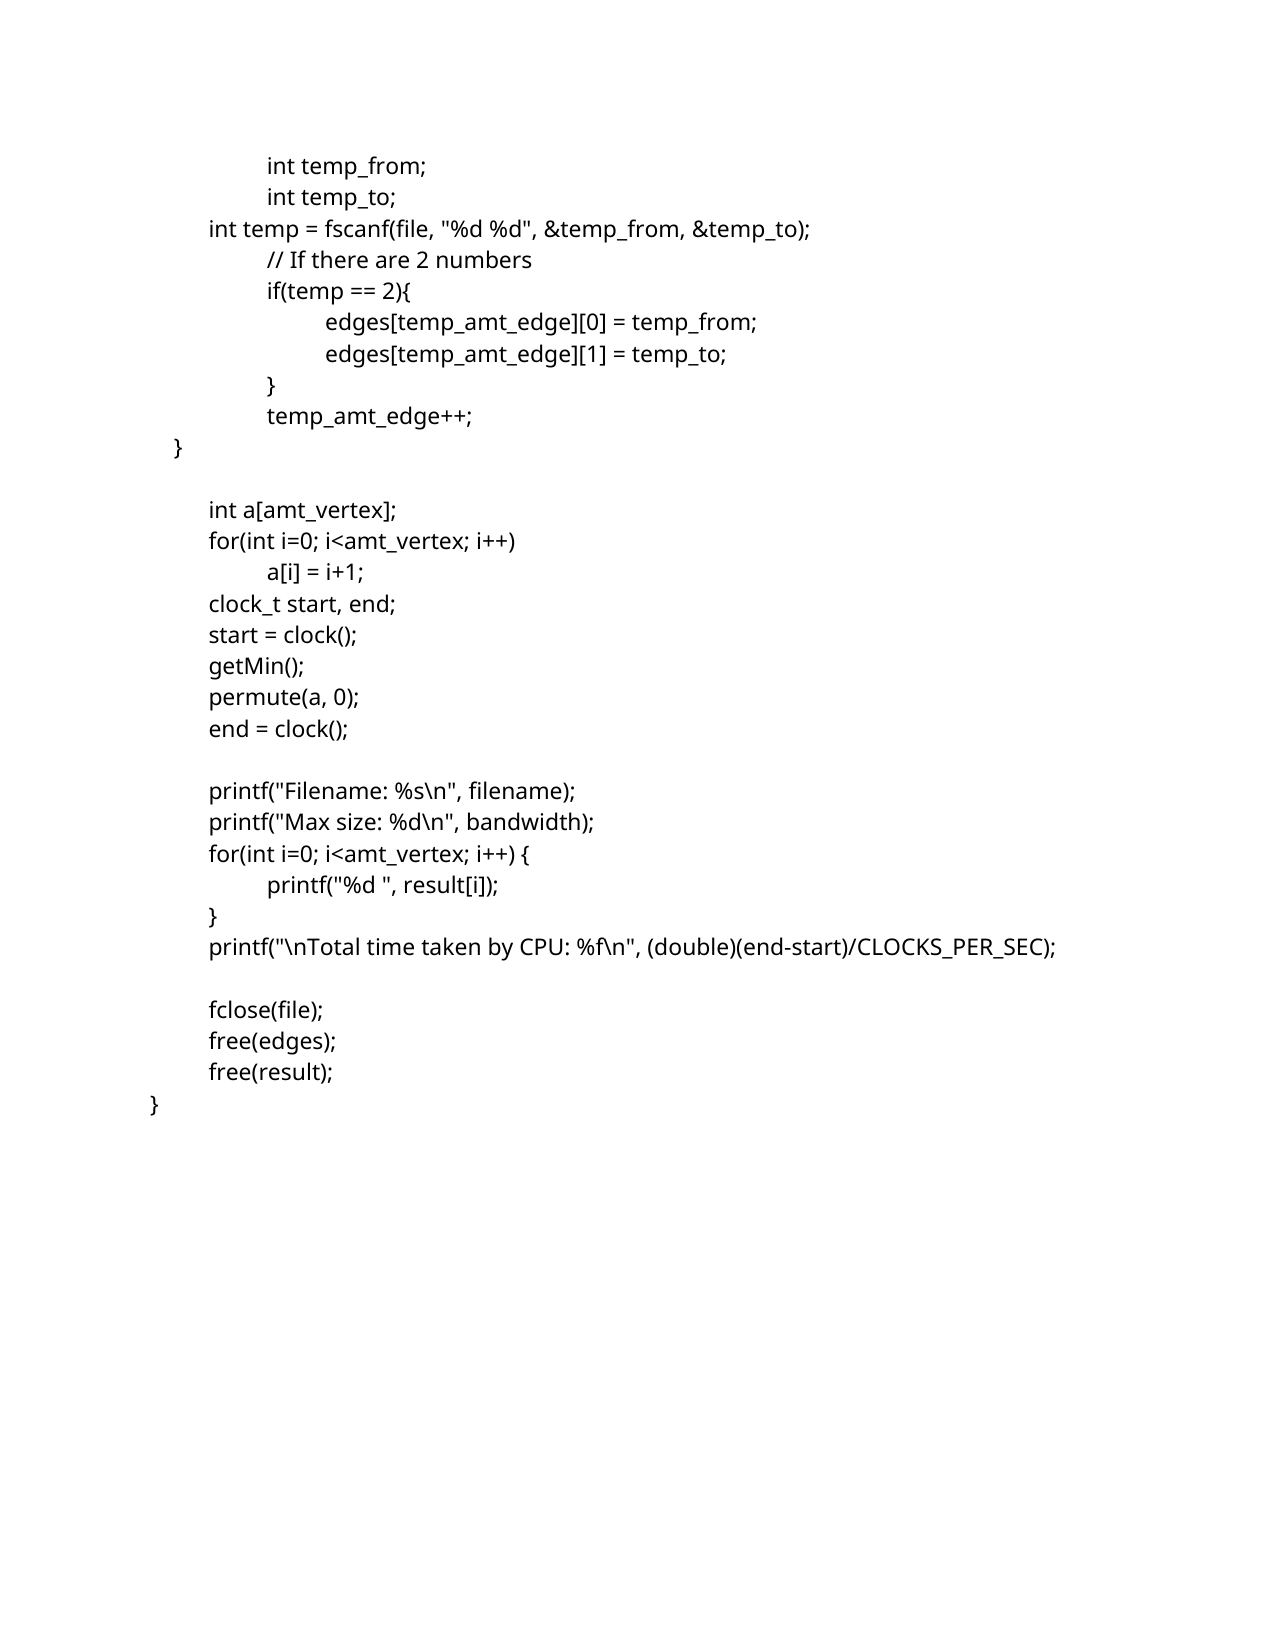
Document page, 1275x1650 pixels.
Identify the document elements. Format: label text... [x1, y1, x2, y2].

text for(int i=0; i<amt_vertex; i++) [150, 525, 1125, 556]
text a[i] = i+1; [150, 556, 1125, 587]
text int temp = fscanf(file, "%d %d", &temp_from, &temp_to); [150, 212, 1125, 244]
text int temp_to; [150, 181, 1125, 212]
text temp_amt_edge++; [150, 400, 1125, 431]
text } [150, 900, 1125, 931]
text printf("\nTotal time taken by CPU: %f\n", (double)(end-start)/CLOCKS_PER_SEC); [150, 931, 1125, 962]
text } [150, 431, 1125, 462]
text } [150, 1087, 1125, 1119]
text printf("Filename: %s\n", filename); [150, 775, 1125, 806]
text getMin(); [150, 650, 1125, 681]
text if(temp == 2){ [150, 275, 1125, 306]
text printf("Max size: %d\n", bandwidth); [150, 806, 1125, 837]
text free(edges); [150, 1025, 1125, 1056]
text edges[temp_amt_edge][1] = temp_to; [150, 337, 1125, 369]
text printf("%d ", result[i]); [150, 869, 1125, 900]
text clock_t start, end; [150, 587, 1125, 619]
text fclose(file); [150, 994, 1125, 1025]
text int a[amt_vertex]; [150, 494, 1125, 525]
text for(int i=0; i<amt_vertex; i++) { [150, 837, 1125, 869]
text free(result); [150, 1056, 1125, 1087]
text // If there are 2 numbers [150, 244, 1125, 275]
text start = clock(); [150, 619, 1125, 650]
text edges[temp_amt_edge][0] = temp_from; [150, 306, 1125, 337]
text } [150, 369, 1125, 400]
text end = clock(); [150, 712, 1125, 744]
text permute(a, 0); [150, 681, 1125, 712]
text int temp_from; [150, 150, 1125, 181]
